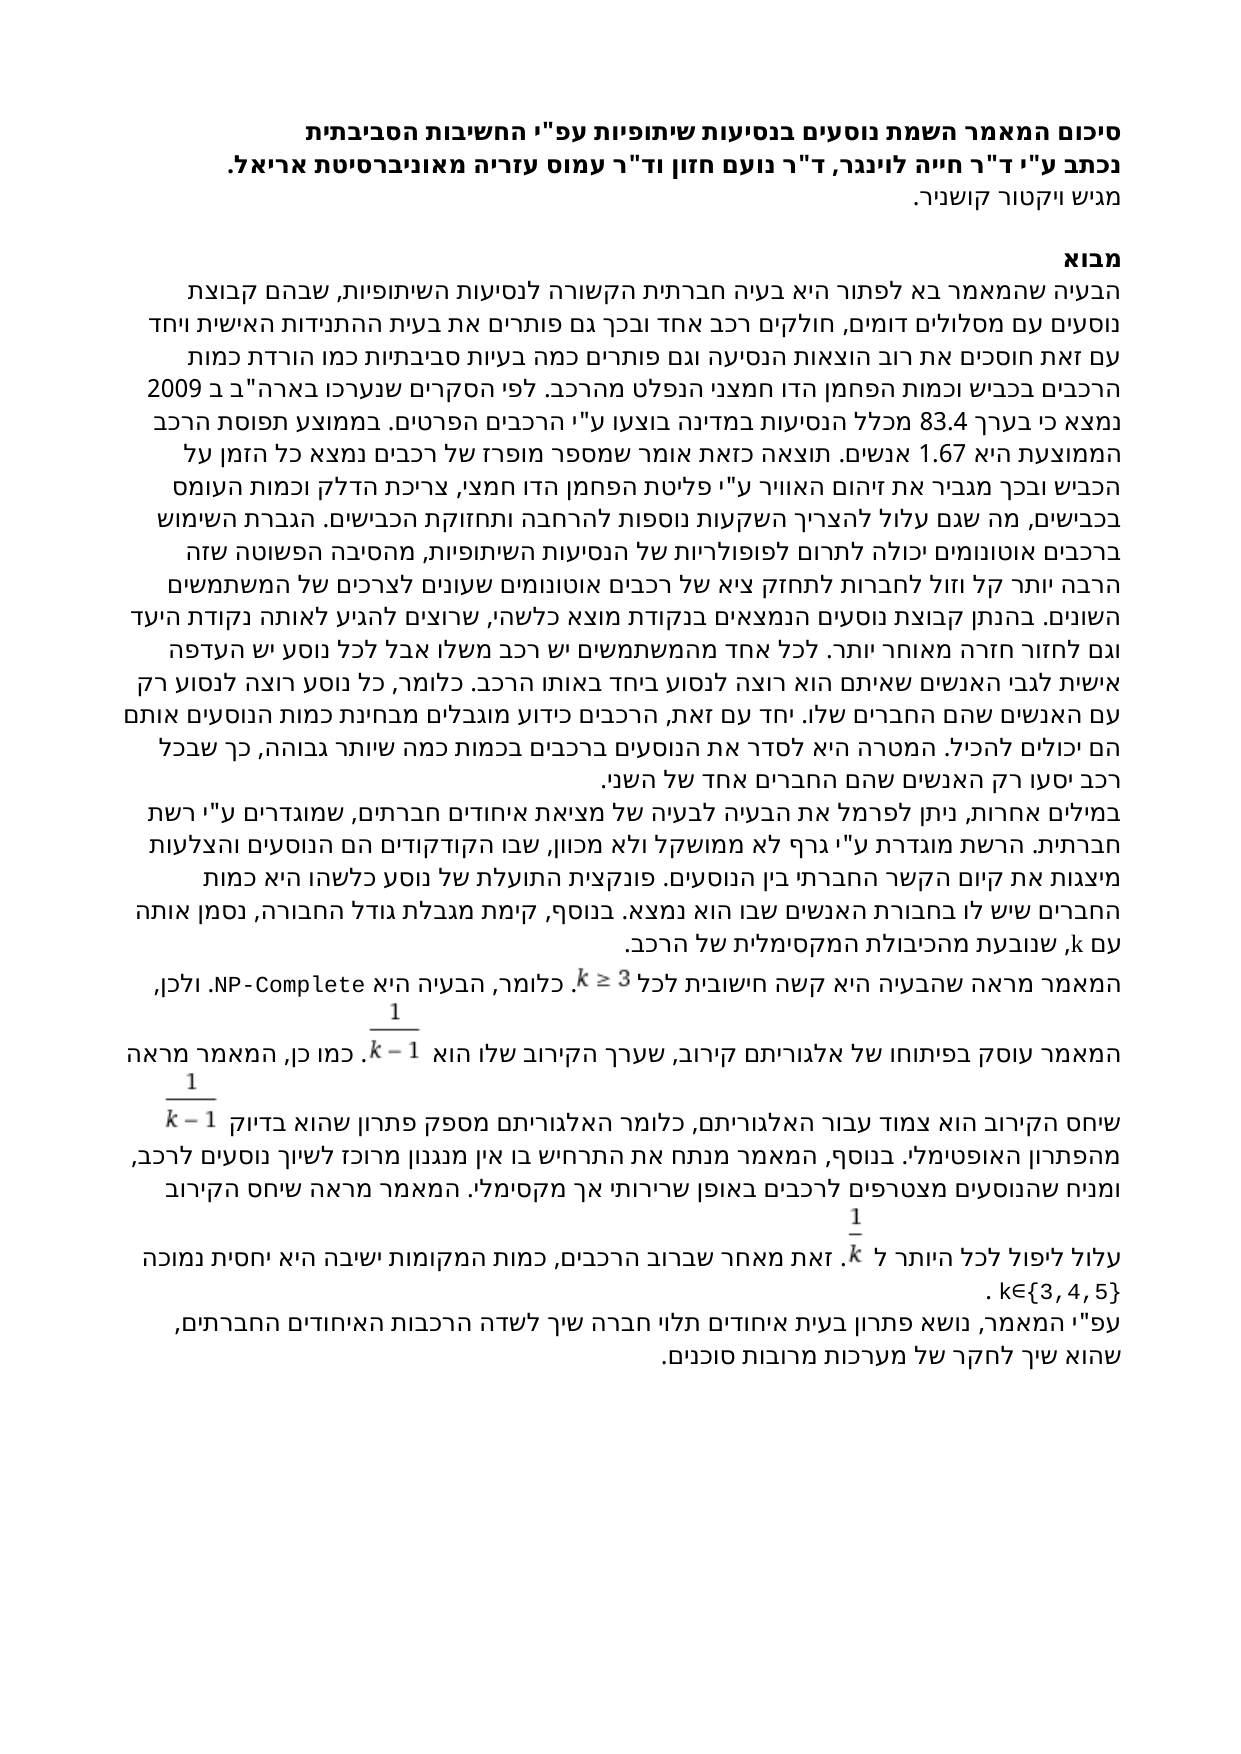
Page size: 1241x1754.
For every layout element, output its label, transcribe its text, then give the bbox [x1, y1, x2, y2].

picture [846, 1207, 868, 1267]
text במילים אחרות, ניתן לפרמל את הבעיה לבעיה של מציאת איחודים חברתים, שמוגדרים ע"י רשת חברתית. הרשת מוגדרת ע"י גרף לא ממושקל ולא מכוון, שבו הקודקודים הם הנוסעים והצלעות מיצגות את קיום הקשר החברתי בין הנוסעים. פונקצית התועלת של נוסע כלשהו היא כמות החברים שיש לו בחבורת האנשים שבו הוא נמצא. בנוסף, קימת מגבלת גודל החבורה, נסמן אותה עם k, שנובעת מהכיבולת המקסימלית של הרכב. [118, 799, 1122, 963]
picture [163, 1072, 222, 1132]
text המאמר מראה שהבעיה היא קשה חישובית לכל . כלומר, הבעיה היא NP-Complete. ולכן, המאמר עוסק בפיתוחו של אלגוריתם קירוב, שערך הקירוב שלו הוא . כמו כן, המאמר מראה שיחס הקירוב הוא צמוד עבור האלגוריתם, כלומר האלגוריתם מספק פתרון שהוא בדיוק מהפתרון האופטימלי. בנוסף, המאמר מנתח את התרחיש בו אין מנגנון מרוכז לשיוך נוסעים לרכב, ומניח שהנוסעים מצטרפים לרכבים באופן שרירותי אך מקסימלי. המאמר מראה שיחס הקירוב עלול ליפול לכל היותר ל . זאת מאחר שברוב הרכבים, כמות המקומות ישיבה היא יחסית נמוכה k∈{3,4,5} . [118, 963, 1122, 1309]
picture [577, 962, 631, 993]
text מגיש ויקטור קושניר. [118, 183, 1122, 216]
text נכתב ע"י ד"ר חייה לוינגר, ד"ר נועם חזון וד"ר עמוס עזריה מאוניברסיטת אריאל. [118, 151, 1122, 183]
text הבעיה שהמאמר בא לפתור היא בעיה חברתית הקשורה לנסיעות השיתופיות, שבהם קבוצת נוסעים עם מסלולים דומים, חולקים רכב אחד ובכך גם פותרים את בעית ההתנידות האישית ויחד עם זאת חוסכים את רוב הוצאות הנסיעה וגם פותרים כמה בעיות סביבתיות כמו הורדת כמות הרכבים בכביש וכמות הפחמן הדו חמצני הנפלט מהרכב. לפי הסקרים שנערכו בארה"ב ב 2009 נמצא כי בערך 83.4 מכלל הנסיעות במדינה בוצעו ע"י הרכבים הפרטים. בממוצע תפוסת הרכב הממוצעת היא 1.67 אנשים. תוצאה כזאת אומר שמספר מופרז של רכבים נמצא כל הזמן על הכביש ובכך מגביר את זיהום האוויר ע"י פליטת הפחמן הדו חמצי, צריכת הדלק וכמות העומס בכבישים, מה שגם עלול להצריך השקעות נוספות להרחבה ותחזוקת הכבישים. הגברת השימוש ברכבים אוטונומים יכולה לתרום לפופולריות של הנסיעות השיתופיות, מהסיבה הפשוטה שזה הרבה יותר קל וזול לחברות לתחזק ציא של רכבים אוטונומים שעונים לצרכים של המשתמשים השונים. בהנתן קבוצת נוסעים הנמצאים בנקודת מוצא כלשהי, שרוצים להגיע לאותה נקודת היעד וגם לחזור חזרה מאוחר יותר. לכל אחד מהמשתמשים יש רכב משלו אבל לכל נוסע יש העדפה אישית לגבי האנשים שאיתם הוא רוצה לנסוע ביחד באותו הרכב. כלומר, כל נוסע רוצה לנסוע רק עם האנשים שהם החברים שלו. יחד עם זאת, הרכבים כידוע מוגבלים מבחינת כמות הנוסעים אותם הם יכולים להכיל. המטרה היא לסדר את הנוסעים ברכבים בכמות כמה שיותר גבוהה, כך שבכל רכב יסעו רק האנשים שהם החברים אחד של השני. [118, 277, 1122, 799]
text עפ"י המאמר, נושא פתרון בעית איחודים תלוי חברה שיך לשדה הרכבות האיחודים החברתים, שהוא שיך לחקר של מערכות מרובות סוכנים. [118, 1309, 1122, 1374]
text סיכום המאמר השמת נוסעים בנסיעות שיתופיות עפ"י החשיבות הסביבתית [118, 118, 1122, 151]
picture [367, 1002, 425, 1063]
text מבוא [118, 245, 1122, 277]
